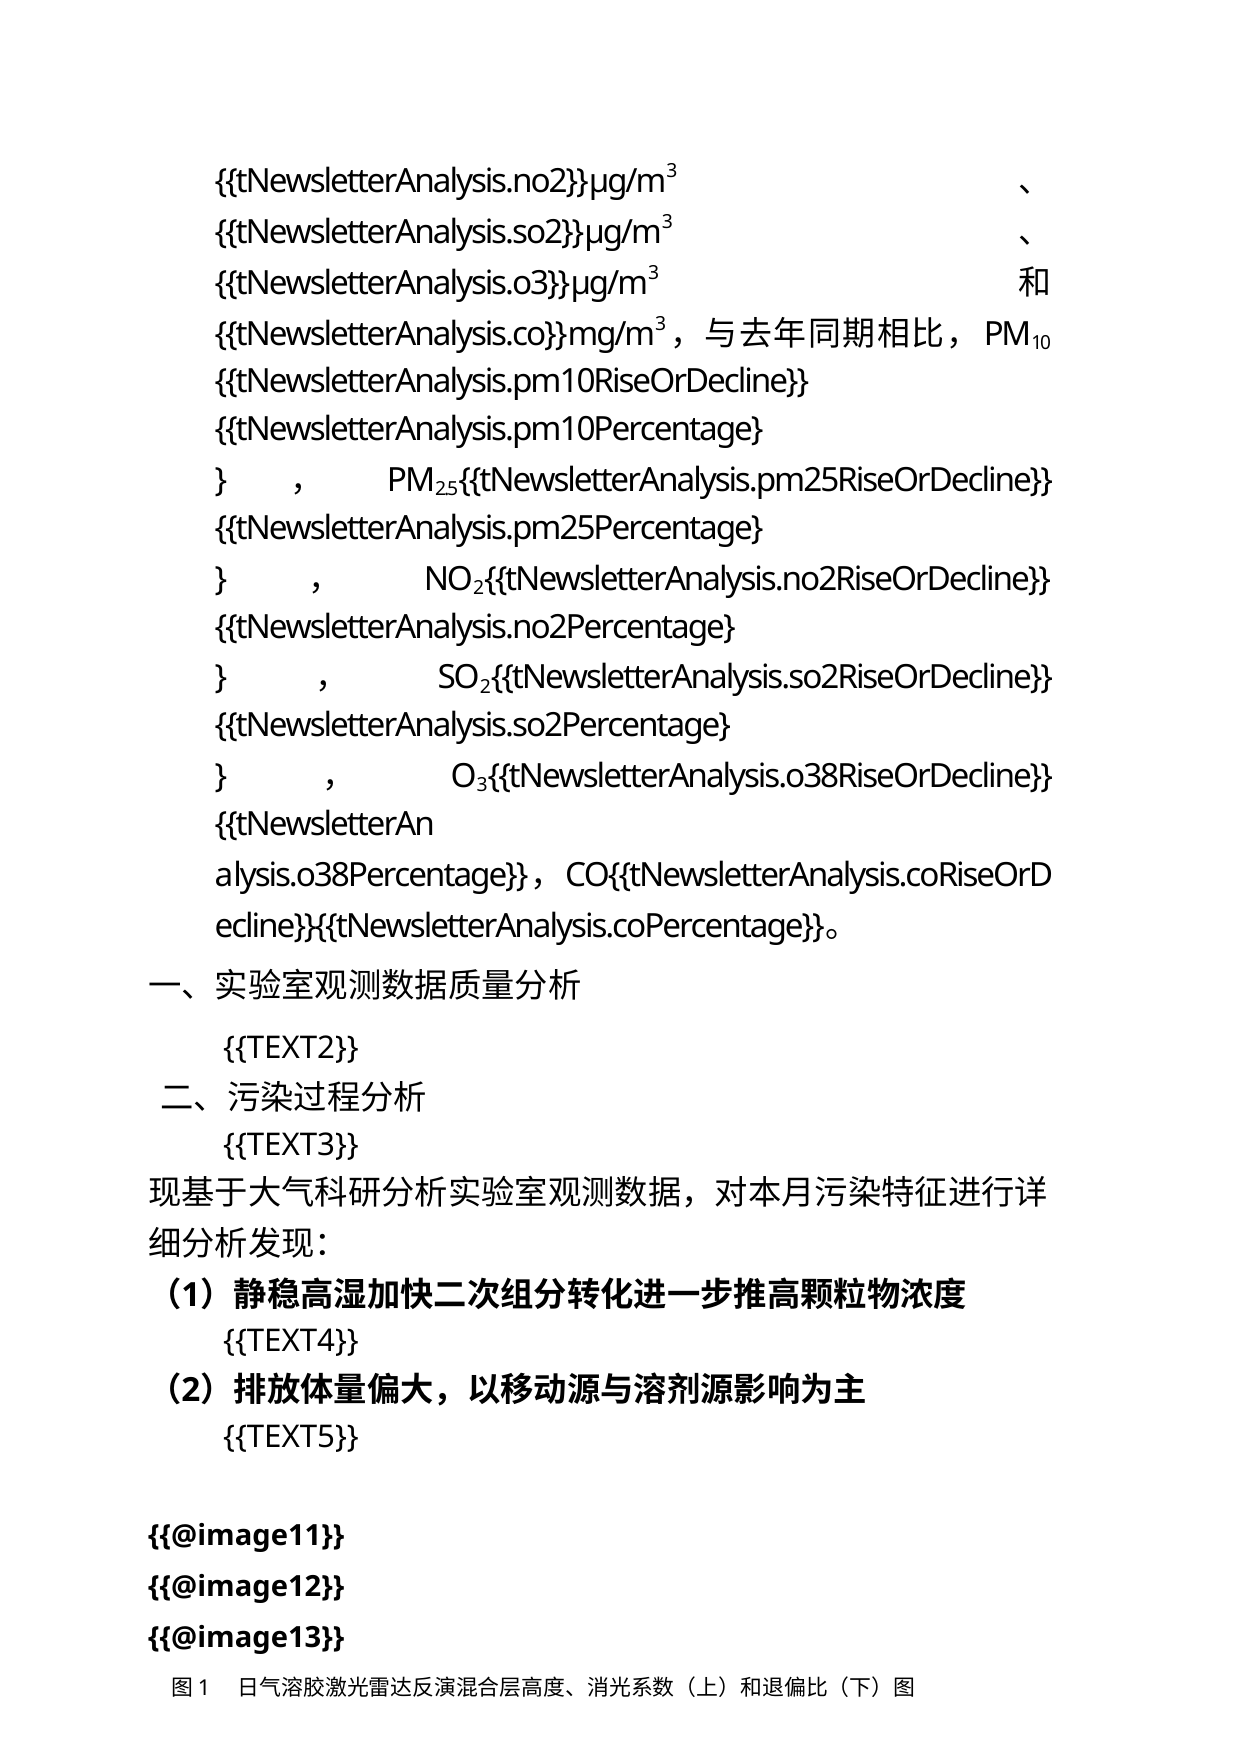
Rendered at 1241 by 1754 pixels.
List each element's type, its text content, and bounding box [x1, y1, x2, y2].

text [214, 154, 1053, 947]
list {{TEXT5}} [148, 1414, 1057, 1456]
list 排放体量偏大，以移动源与溶剂源影响为主 [148, 1363, 1057, 1411]
text 图 1 日气溶胶激光雷达反演混合层高度、消光系数（上）和退偏比（下）图 [171, 1670, 1043, 1702]
text {{TEXT2}} [148, 1010, 1096, 1071]
list 污染过程分析 [160, 1071, 890, 1119]
text 现基于大气科研分析实验室观测数据，对本月污染特征进行详细分析发现： [148, 1166, 1057, 1265]
text {{@image13}} [148, 1616, 1096, 1656]
list 实验室观测数据质量分析 [148, 949, 1096, 1010]
list {{TEXT4}} [148, 1318, 1057, 1361]
text {{@image11}} [148, 1514, 1096, 1554]
list 静稳高湿加快二次组分转化进一步推高颗粒物浓度 [148, 1267, 1057, 1316]
text {{@image12}} [148, 1565, 1096, 1605]
text {{TEXT3}} [148, 1121, 1057, 1164]
